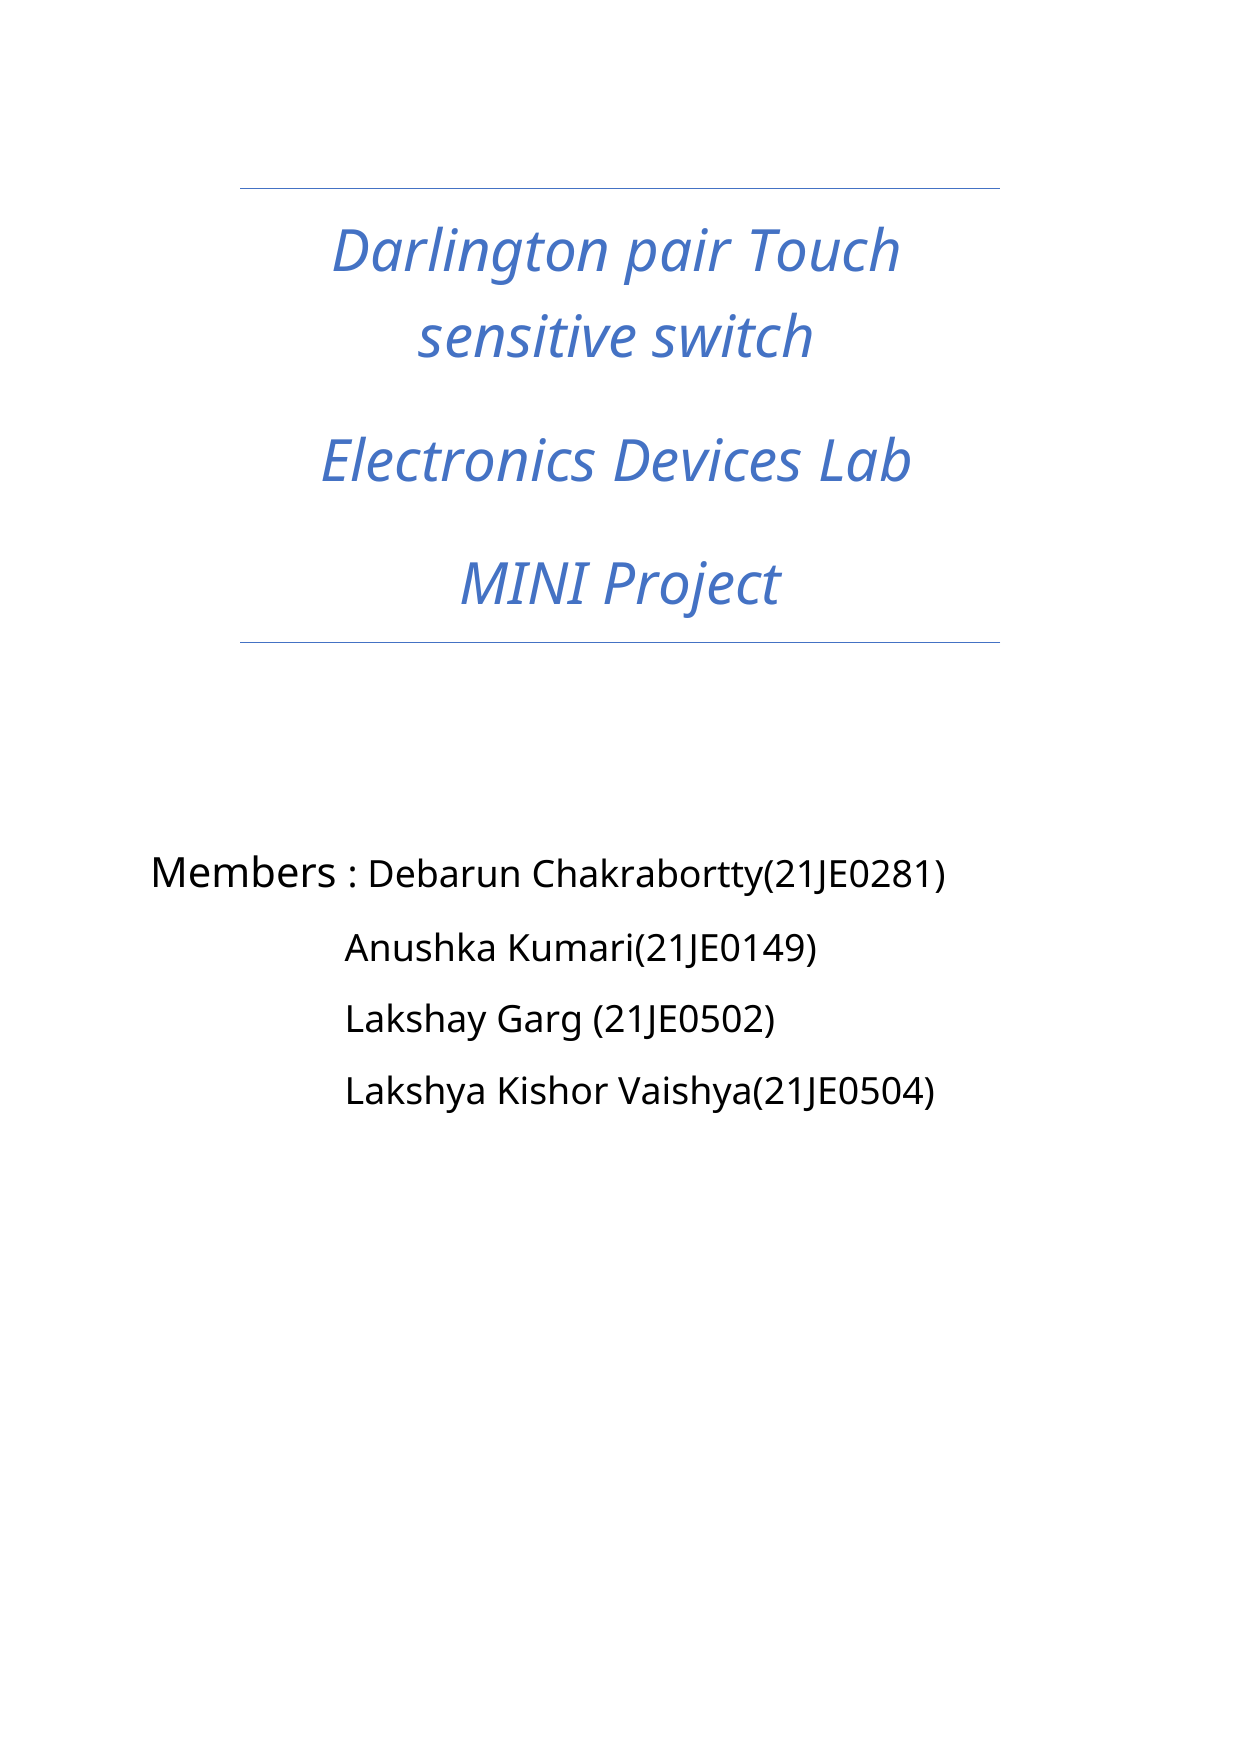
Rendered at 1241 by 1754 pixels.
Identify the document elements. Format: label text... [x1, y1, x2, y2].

text Anushka Kumari(21JE0149) [150, 921, 1090, 972]
text MINI Project [240, 520, 1000, 642]
text Darlington pair Touch sensitive switch [240, 189, 1000, 375]
text Lakshya Kishor Vaishya(21JE0504) [150, 1064, 1090, 1115]
text Members : Debarun Chakrabortty(21JE0281) [150, 843, 1090, 900]
text Lakshay Garg (21JE0502) [150, 993, 1090, 1044]
text Electronics Devices Lab [240, 397, 1000, 498]
